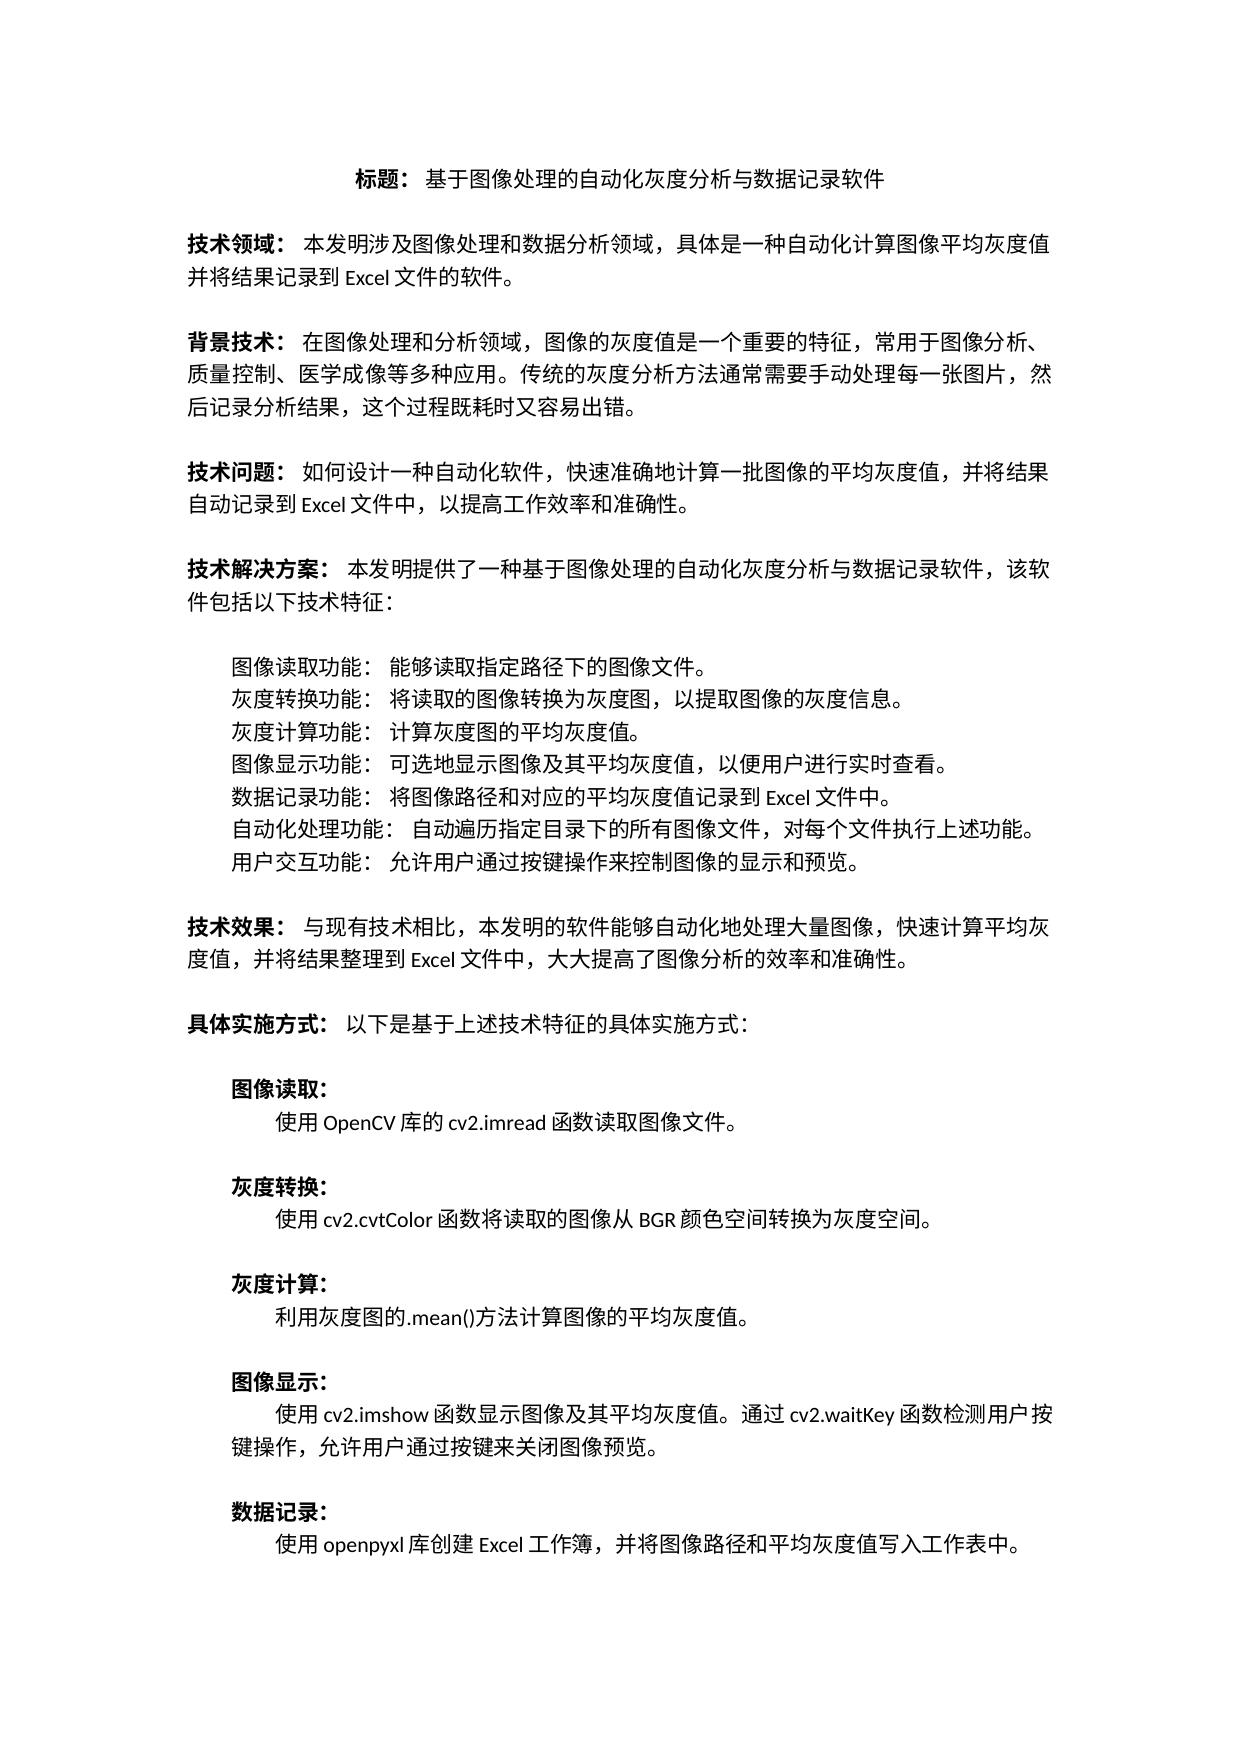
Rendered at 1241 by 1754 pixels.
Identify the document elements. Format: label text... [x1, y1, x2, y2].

text 灰度转换： [187, 1169, 1053, 1202]
text 背景技术： 在图像处理和分析领域，图像的灰度值是一个重要的特征，常用于图像分析、质量控制、医学成像等多种应用。传统的灰度分析方法通常需要手动处理每一张图片，然后记录分析结果，这个过程既耗时又容易出错。 [187, 324, 1053, 422]
text 技术问题： 如何设计一种自动化软件，快速准确地计算一批图像的平均灰度值，并将结果自动记录到Excel文件中，以提高工作效率和准确性。 [187, 454, 1053, 519]
text 图像读取： [187, 1072, 1053, 1104]
text 自动化处理功能： 自动遍历指定目录下的所有图像文件，对每个文件执行上述功能。 [187, 812, 1053, 844]
text 使用cv2.cvtColor函数将读取的图像从BGR颜色空间转换为灰度空间。 [231, 1202, 1053, 1234]
text 利用灰度图的.mean()方法计算图像的平均灰度值。 [231, 1299, 1053, 1332]
text 使用OpenCV库的cv2.imread函数读取图像文件。 [231, 1104, 1053, 1137]
text 技术领域： 本发明涉及图像处理和数据分析领域，具体是一种自动化计算图像平均灰度值并将结果记录到Excel文件的软件。 [187, 227, 1053, 292]
text 数据记录： [187, 1494, 1053, 1527]
text 用户交互功能： 允许用户通过按键操作来控制图像的显示和预览。 [187, 844, 1053, 877]
text 标题： 基于图像处理的自动化灰度分析与数据记录软件 [187, 162, 1053, 194]
text 灰度转换功能： 将读取的图像转换为灰度图，以提取图像的灰度信息。 [187, 682, 1053, 714]
text 图像显示功能： 可选地显示图像及其平均灰度值，以便用户进行实时查看。 [187, 747, 1053, 779]
text 具体实施方式： 以下是基于上述技术特征的具体实施方式： [187, 1007, 1053, 1039]
text 使用cv2.imshow函数显示图像及其平均灰度值。通过cv2.waitKey函数检测用户按键操作，允许用户通过按键来关闭图像预览。 [231, 1397, 1053, 1462]
text 图像显示： [187, 1364, 1053, 1397]
text 技术解决方案： 本发明提供了一种基于图像处理的自动化灰度分析与数据记录软件，该软件包括以下技术特征： [187, 552, 1053, 617]
text 灰度计算功能： 计算灰度图的平均灰度值。 [187, 714, 1053, 747]
text 技术效果： 与现有技术相比，本发明的软件能够自动化地处理大量图像，快速计算平均灰度值，并将结果整理到Excel文件中，大大提高了图像分析的效率和准确性。 [187, 909, 1053, 974]
text 灰度计算： [187, 1267, 1053, 1299]
text 数据记录功能： 将图像路径和对应的平均灰度值记录到Excel文件中。 [187, 779, 1053, 812]
text 使用openpyxl库创建Excel工作簿，并将图像路径和平均灰度值写入工作表中。 [231, 1527, 1053, 1559]
text 图像读取功能： 能够读取指定路径下的图像文件。 [187, 649, 1053, 682]
